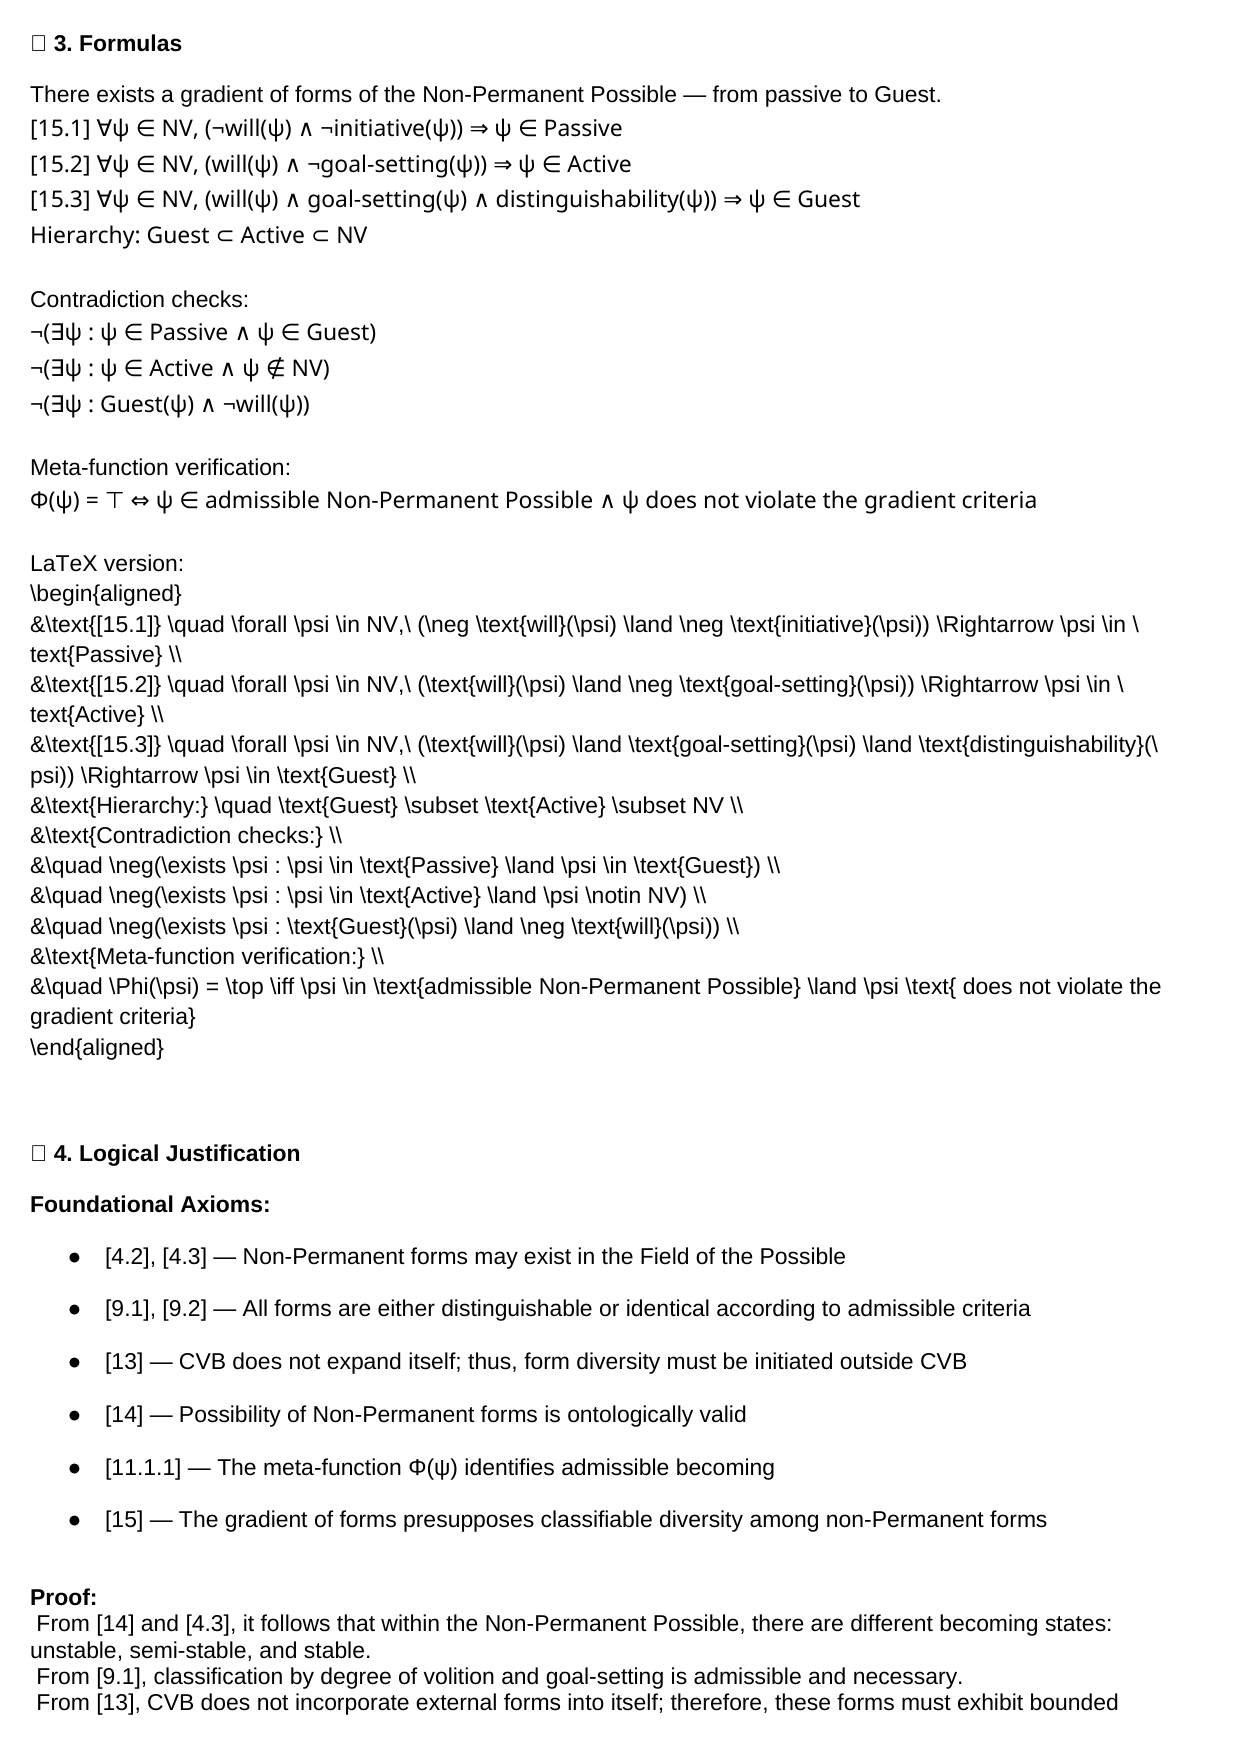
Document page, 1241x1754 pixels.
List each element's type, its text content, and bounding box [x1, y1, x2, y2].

list [4.2], [4.3] — Non-Permanent forms may exist in the Field of the Possible [67, 1243, 1210, 1295]
text [15.1] ∀ψ ∈ NV, (¬will(ψ) ∧ ¬initiative(ψ)) ⇒ ψ ∈ Passive [30, 112, 1210, 143]
list [13] — CVB does not expand itself; thus, form diversity must be initiated outside CVB [67, 1348, 1210, 1401]
text &\text{Hierarchy:} \quad \text{Guest} \subset \text{Active} \subset NV \\ [30, 792, 1210, 818]
text &\text{Meta-function verification:} \\ [30, 943, 1210, 969]
text &\quad \neg(\exists \psi : \text{Guest}(\psi) \land \neg \text{will}(\psi)) \\ [30, 913, 1210, 939]
text There exists a gradient of forms of the Non-Permanent Possible — from passive to Guest. [30, 81, 1210, 108]
text LaTeX version: [30, 550, 1210, 576]
text 🔹 4. Logical Justification [30, 1140, 1210, 1166]
text Hierarchy: Guest ⊂ Active ⊂ NV [30, 219, 1210, 251]
text \end{aligned} [30, 1033, 1210, 1060]
text &\text{[15.3]} \quad \forall \psi \in NV,\ (\text{will}(\psi) \land \text{goal-setting}(\psi) \land \text{distinguishability}(\psi)) \Rightarrow \psi \in \text{Guest} \\ [30, 731, 1210, 788]
list [11.1.1] — The meta-function Φ(ψ) identifies admissible becoming [67, 1453, 1210, 1506]
text &\quad \neg(\exists \psi : \psi \in \text{Passive} \land \psi \in \text{Guest}) \\ [30, 852, 1210, 878]
text &\quad \neg(\exists \psi : \psi \in \text{Active} \land \psi \notin NV) \\ [30, 882, 1210, 909]
text ¬(∃ψ : ψ ∈ Passive ∧ ψ ∈ Guest) [30, 316, 1210, 347]
text ¬(∃ψ : ψ ∈ Active ∧ ψ ∉ NV) [30, 352, 1210, 383]
text 🔹 3. Formulas [30, 30, 1210, 56]
list [9.1], [9.2] — All forms are either distinguishable or identical according to admissible criteria [67, 1295, 1210, 1348]
text &\text{Contradiction checks:} \\ [30, 822, 1210, 848]
text \begin{aligned} [30, 580, 1210, 607]
text &\text{[15.1]} \quad \forall \psi \in NV,\ (\neg \text{will}(\psi) \land \neg \text{initiative}(\psi)) \Rightarrow \psi \in \text{Passive} \\ [30, 611, 1210, 667]
text &\text{[15.2]} \quad \forall \psi \in NV,\ (\text{will}(\psi) \land \neg \text{goal-setting}(\psi)) \Rightarrow \psi \in \text{Active} \\ [30, 671, 1210, 727]
text Φ(ψ) = ⊤ ⇔ ψ ∈ admissible Non-Permanent Possible ∧ ψ does not violate the gradient criteria [30, 484, 1210, 515]
text Foundational Axioms: [30, 1191, 1210, 1218]
list [14] — Possibility of Non-Permanent forms is ontologically valid [67, 1401, 1210, 1453]
text ¬(∃ψ : Guest(ψ) ∧ ¬will(ψ)) [30, 388, 1210, 419]
text &\quad \Phi(\psi) = \top \iff \psi \in \text{admissible Non-Permanent Possible} \land \psi \text{ does not violate the gradient criteria} [30, 973, 1210, 1029]
text [15.3] ∀ψ ∈ NV, (will(ψ) ∧ goal-setting(ψ) ∧ distinguishability(ψ)) ⇒ ψ ∈ Guest [30, 183, 1210, 215]
text Contradiction checks: [30, 286, 1210, 312]
list [15] — The gradient of forms presupposes classifiable diversity among non-Permanent forms [67, 1506, 1210, 1559]
text [15.2] ∀ψ ∈ NV, (will(ψ) ∧ ¬goal-setting(ψ)) ⇒ ψ ∈ Active [30, 147, 1210, 179]
text Meta-function verification: [30, 454, 1210, 480]
